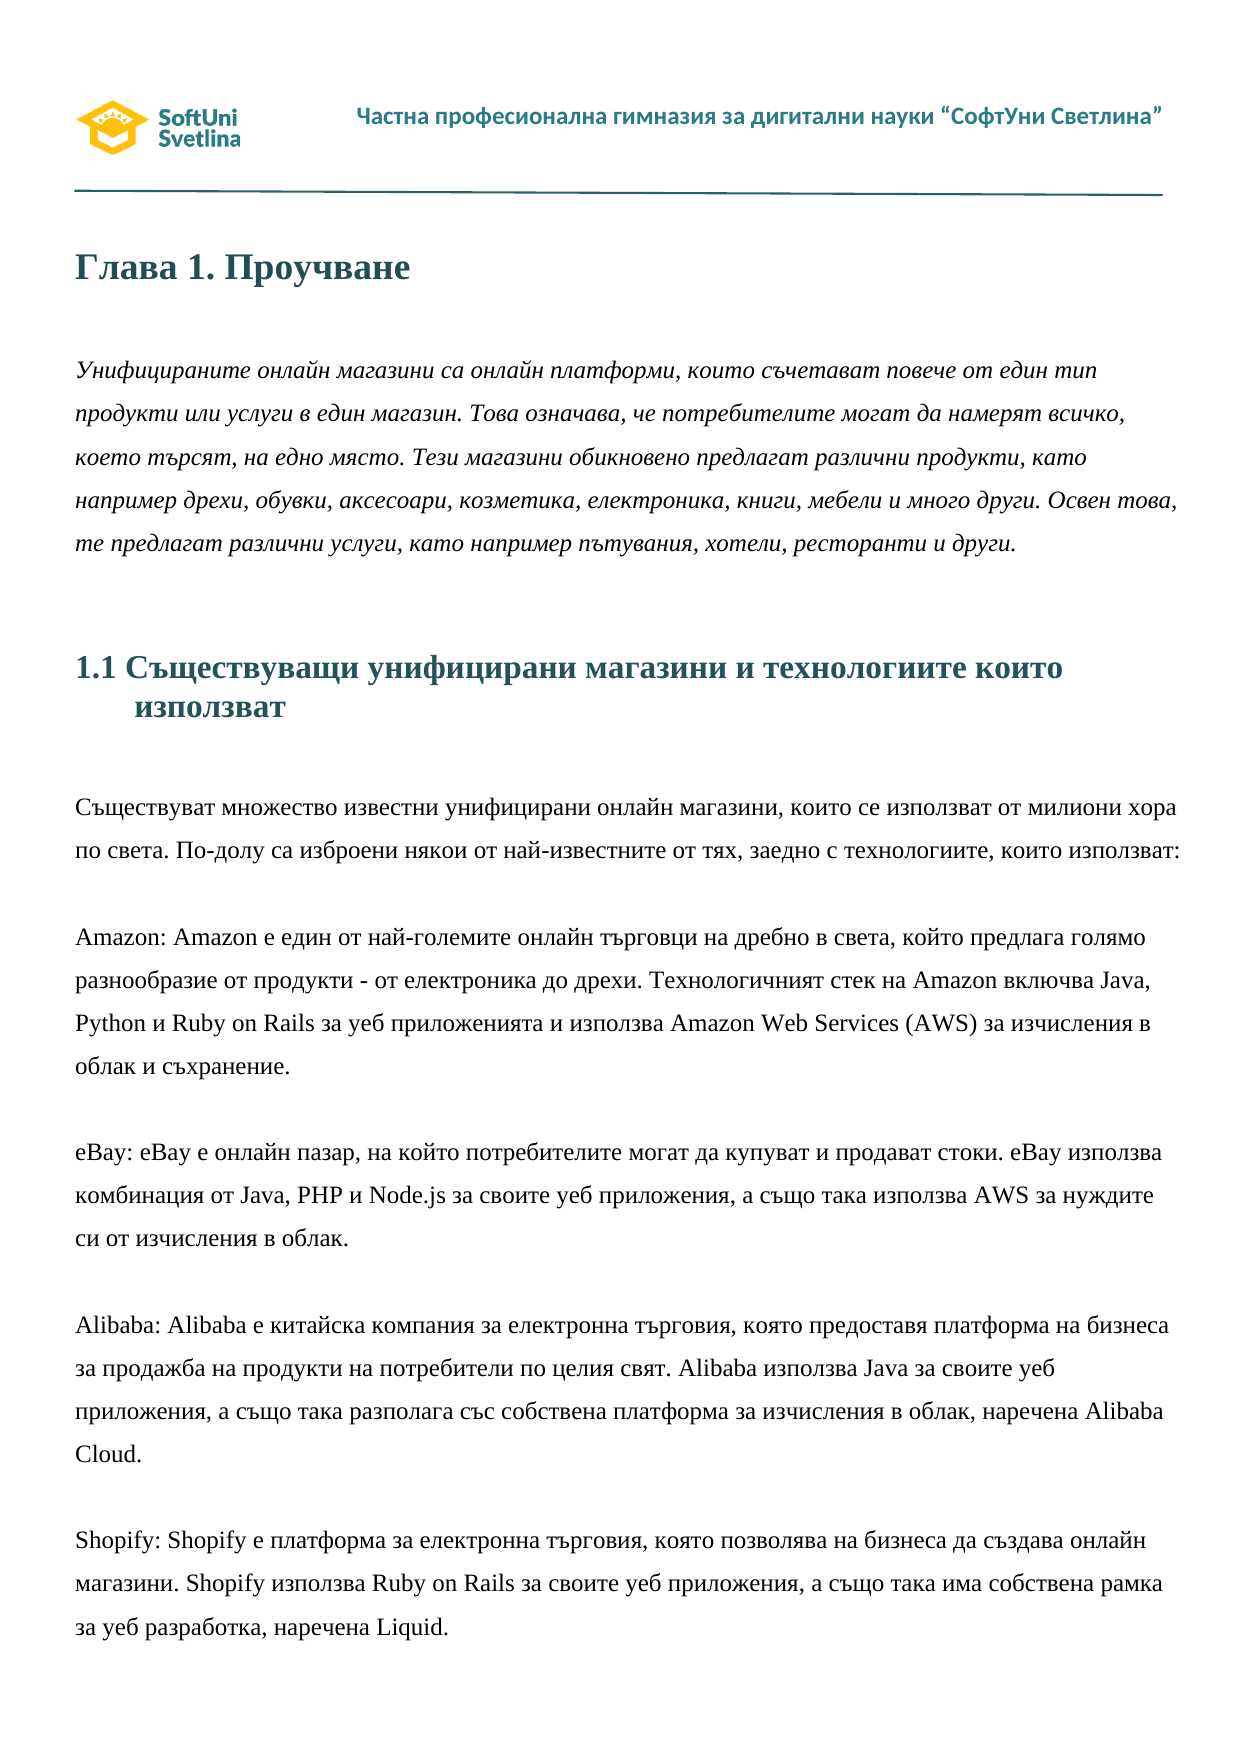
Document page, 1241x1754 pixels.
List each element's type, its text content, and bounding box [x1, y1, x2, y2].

picture [75, 100, 240, 155]
subtitle Глава 1. Проучване [75, 244, 1181, 287]
text Унифицираните онлайн магазини са онлайн платформи, които съчетават повече от един тип продукти или услуги в един магазин. Това означава, че потребителите могат да намерят всичко, което търсят, на едно място. Тези магазини обикновено предлагат различни продукти, като например дрехи, обувки, аксесоари, козметика, електроника, книги, мебели и много други. Освен това, те предлагат различни услуги, като например пътувания, хотели, ресторанти и други. [75, 355, 1181, 557]
subtitle 1.1 Съществуващи унифицирани магазини и технологиите които използват [75, 647, 1181, 724]
